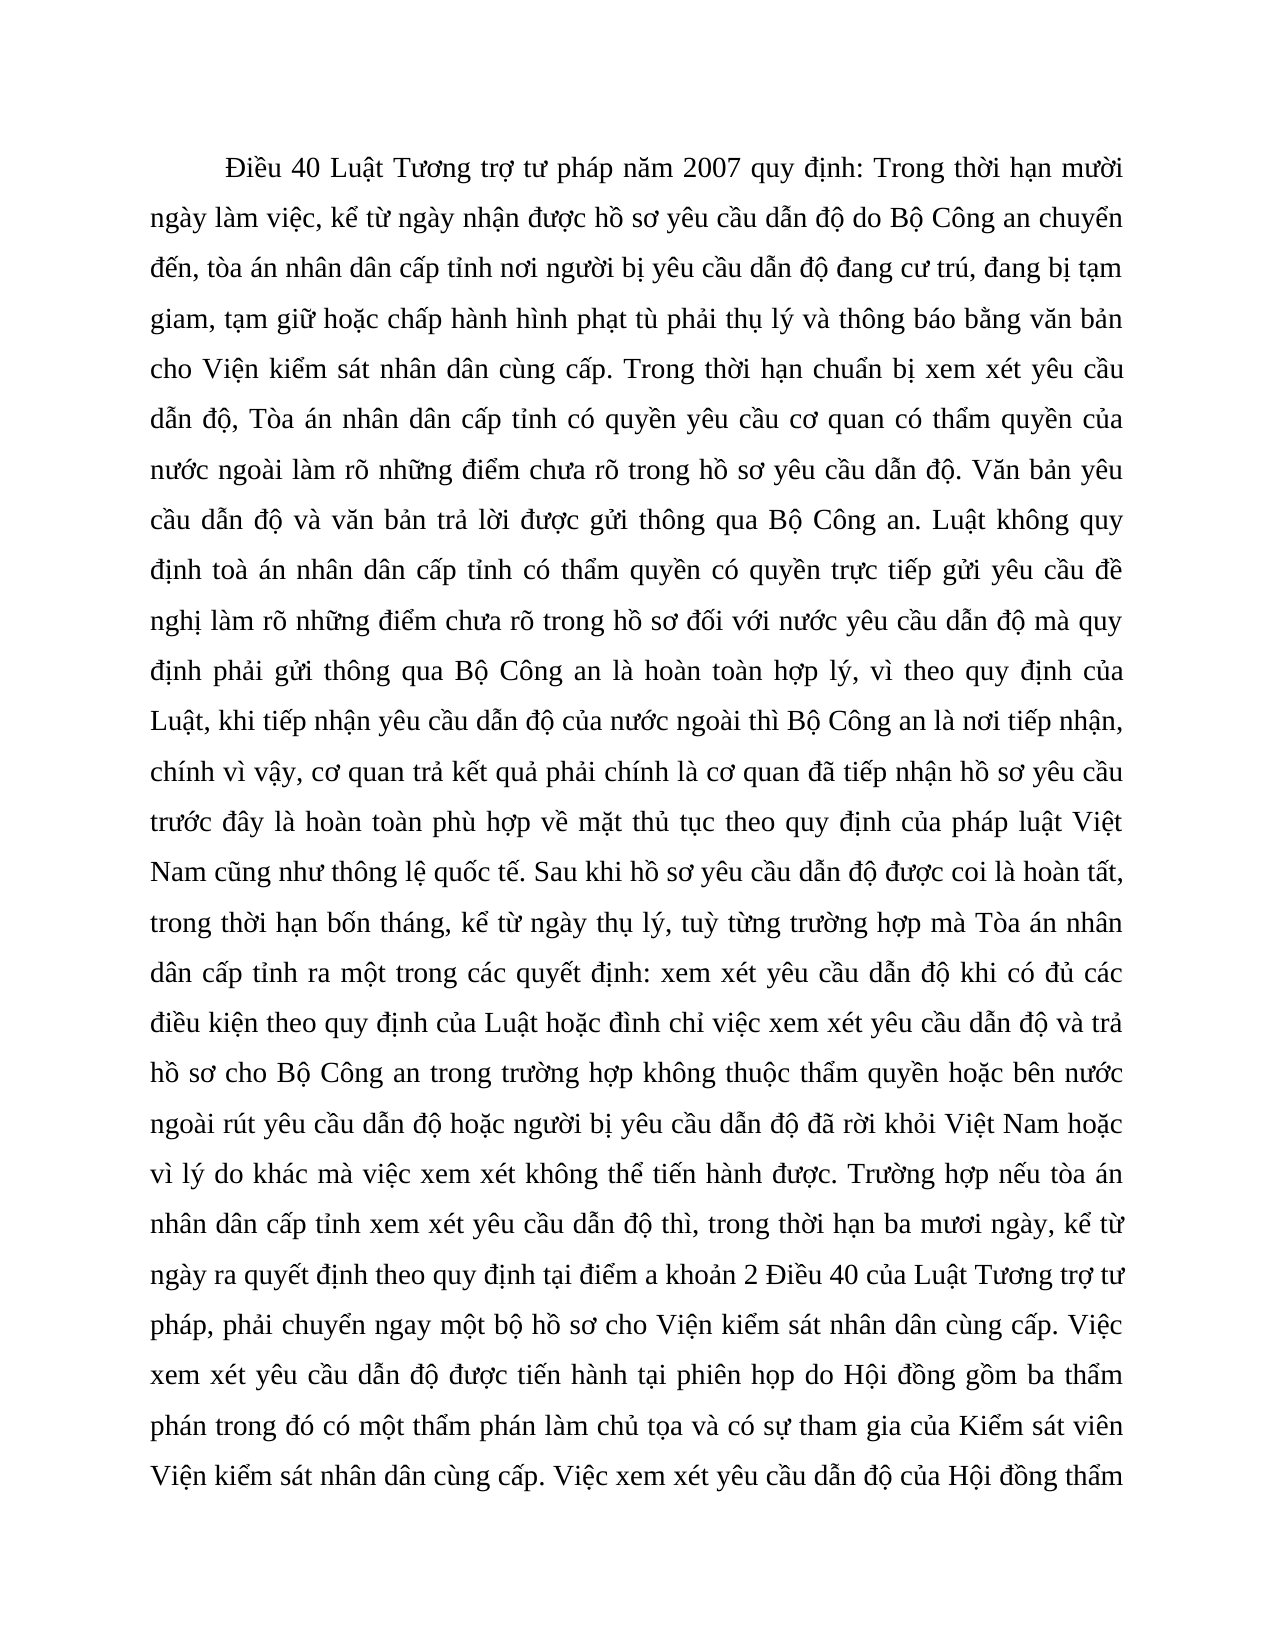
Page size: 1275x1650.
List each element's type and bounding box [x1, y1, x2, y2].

text [150, 150, 1125, 1492]
